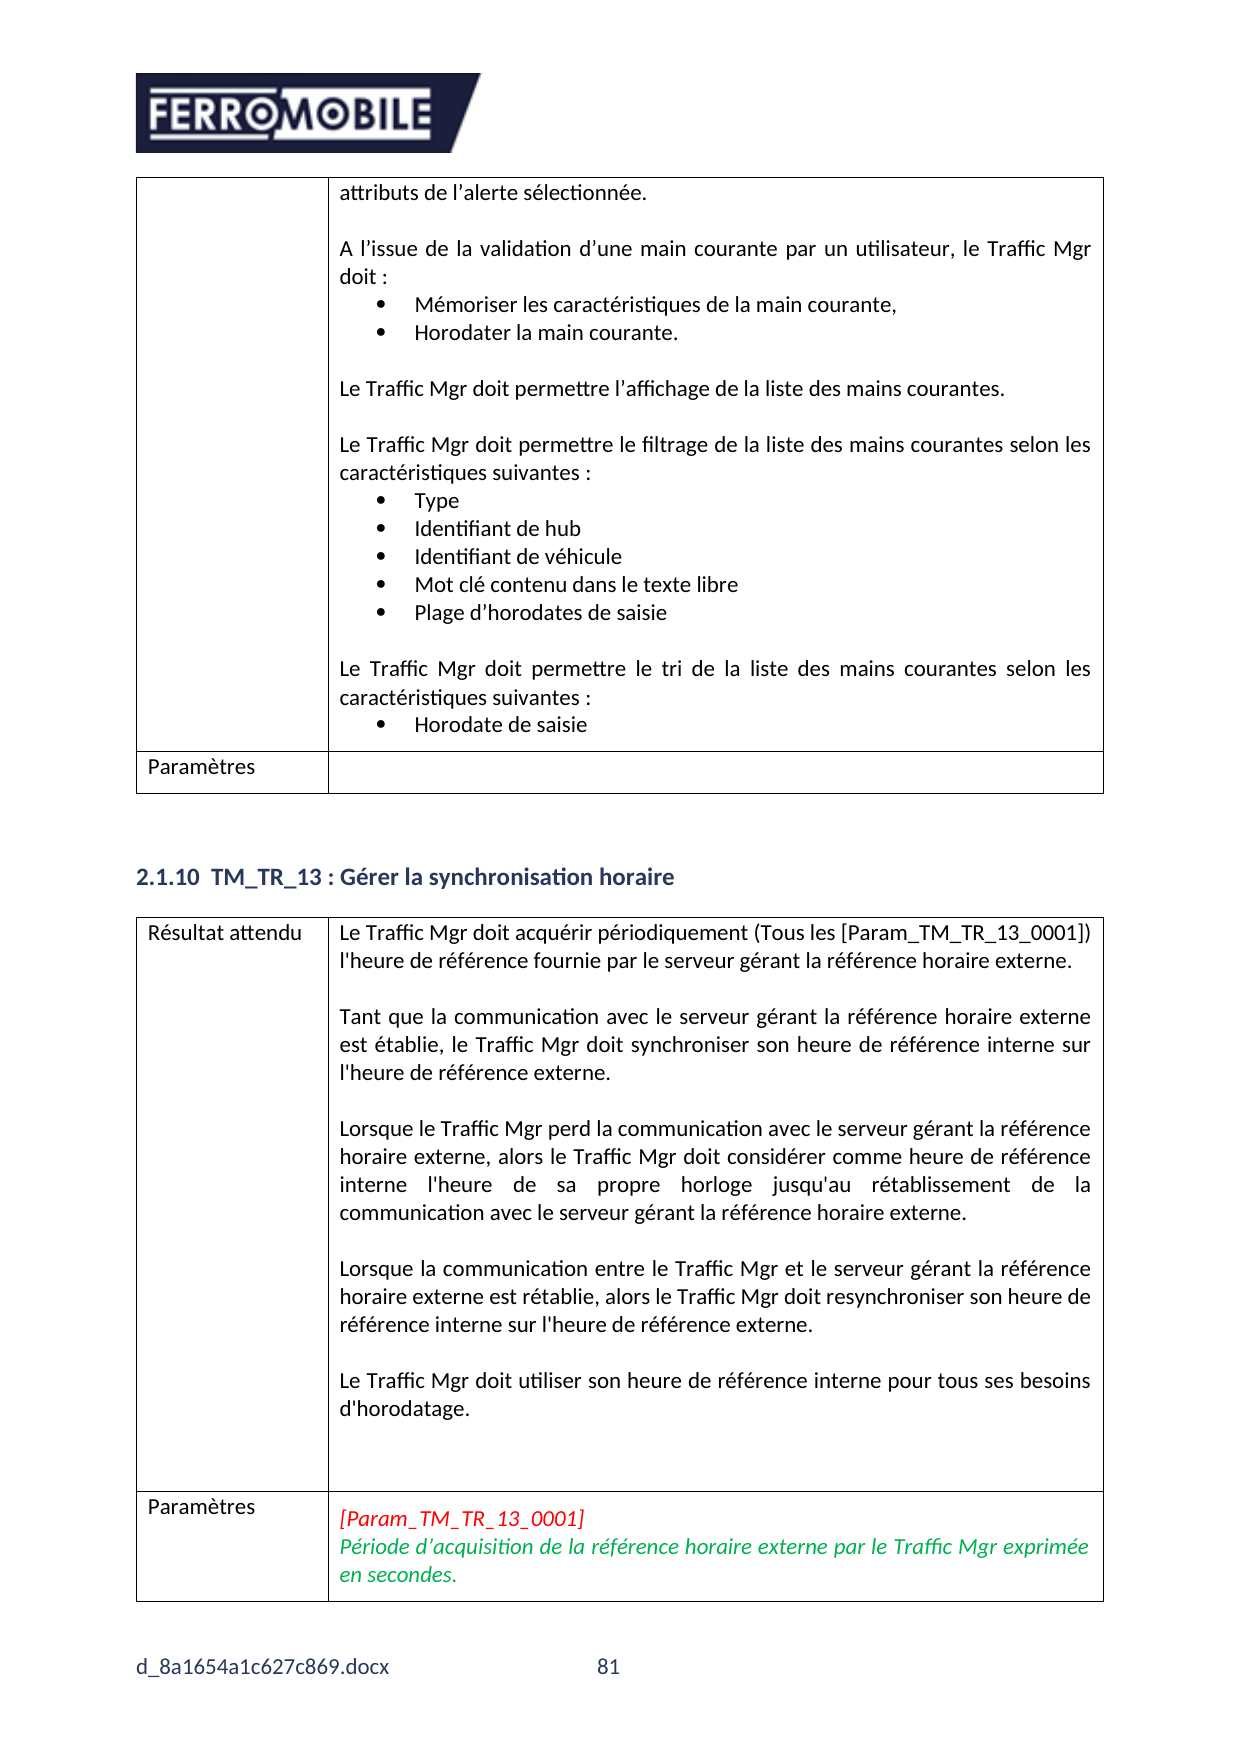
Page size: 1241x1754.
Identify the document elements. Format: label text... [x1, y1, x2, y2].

table_header [137, 178, 328, 751]
table_header [329, 178, 1103, 751]
table_cell [329, 1492, 1103, 1601]
table_cell Paramètres [137, 752, 328, 793]
table_cell Paramètres [137, 1492, 328, 1601]
table_header [137, 918, 328, 1491]
picture [135, 73, 483, 153]
table_header [329, 918, 1103, 1491]
table_cell [329, 752, 1103, 793]
